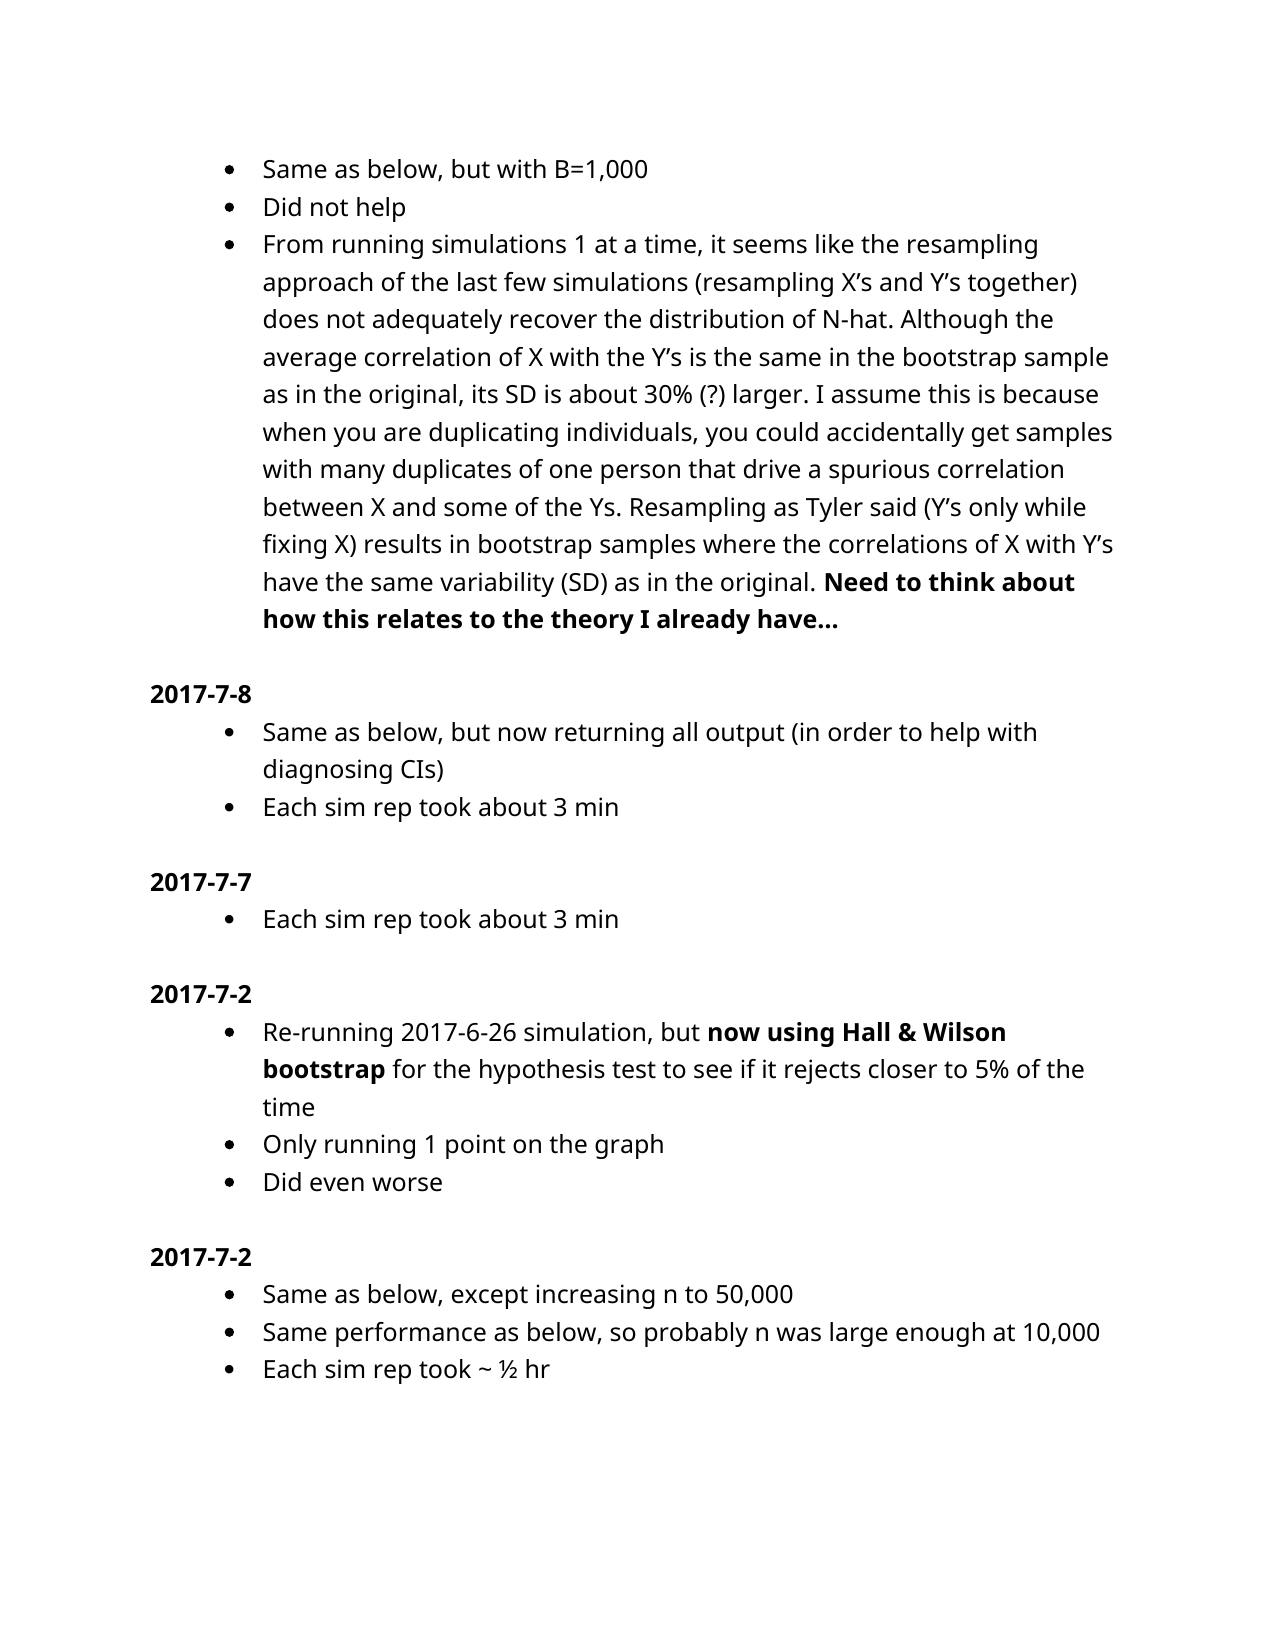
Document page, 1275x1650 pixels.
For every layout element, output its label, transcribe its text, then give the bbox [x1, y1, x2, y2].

text Same performance as below, so probably n was large enough at 10,000 [225, 1312, 1125, 1350]
text 2017-7-2 [150, 1237, 1125, 1275]
text Only running 1 point on the graph [225, 1125, 1125, 1162]
text Same as below, except increasing n to 50,000 [225, 1275, 1125, 1312]
text 2017-7-2 [150, 975, 1125, 1012]
text Did even worse [225, 1162, 1125, 1200]
text Each sim rep took about 3 min [225, 787, 1125, 825]
text From running simulations 1 at a time, it seems like the resampling approach of the last few simulations (resampling X’s and Y’s together) does not adequately recover the distribution of N-hat. Although the average correlation of X with the Y’s is the same in the bootstrap sample as in the original, its SD is about 30% (?) larger. I assume this is because when you are duplicating individuals, you could accidentally get samples with many duplicates of one person that drive a spurious correlation between X and some of the Ys. Resampling as Tyler said (Y’s only while fixing X) results in bootstrap samples where the correlations of X with Y’s have the same variability (SD) as in the original. Need to think about how this relates to the theory I already have… [225, 225, 1125, 637]
text Each sim rep took ~ ½ hr [225, 1350, 1125, 1387]
text 2017-7-8 [150, 675, 1125, 712]
text Each sim rep took about 3 min [225, 900, 1125, 937]
text Same as below, but with B=1,000 [225, 150, 1125, 187]
text Same as below, but now returning all output (in order to help with diagnosing CIs) [225, 712, 1125, 787]
text Did not help [225, 187, 1125, 225]
text Re-running 2017-6-26 simulation, but now using Hall & Wilson bootstrap for the hypothesis test to see if it rejects closer to 5% of the time [225, 1012, 1125, 1125]
text 2017-7-7 [150, 862, 1125, 900]
